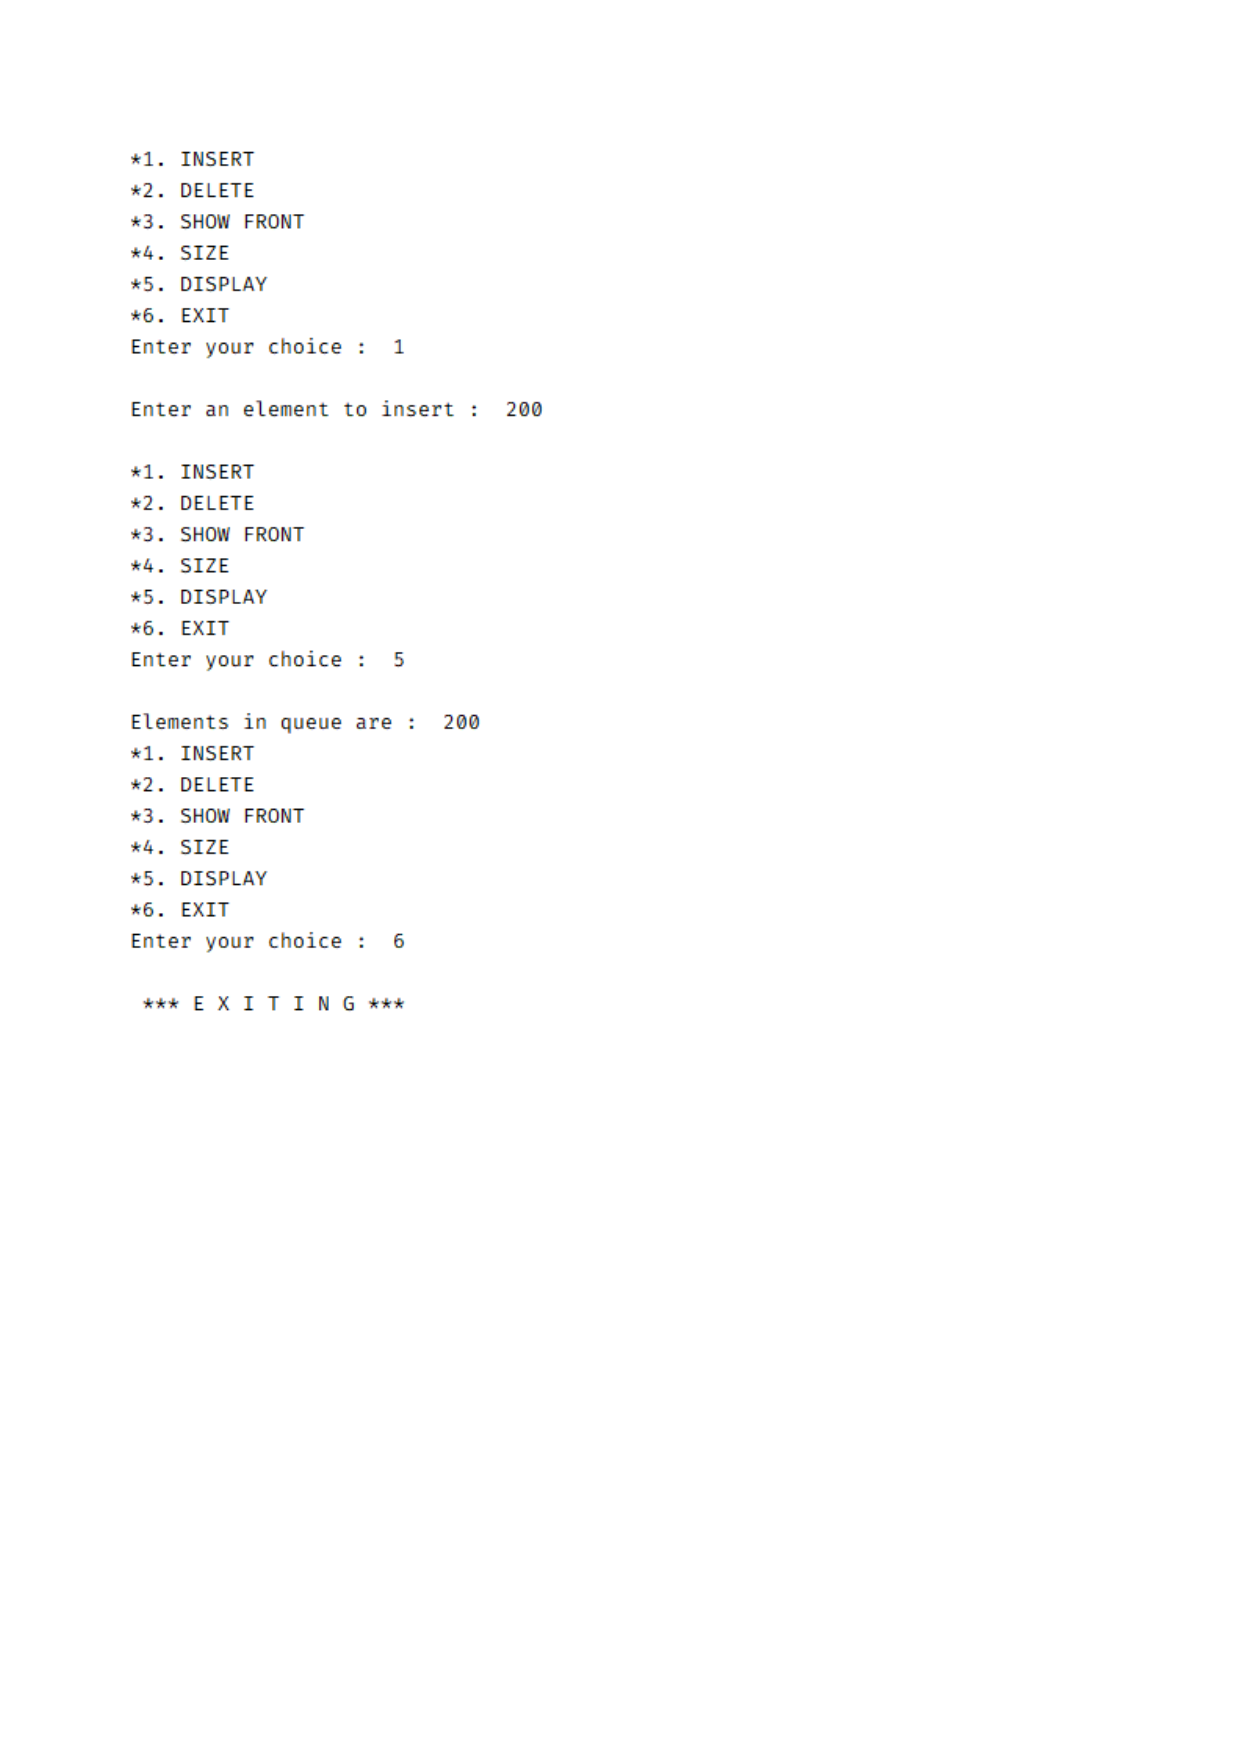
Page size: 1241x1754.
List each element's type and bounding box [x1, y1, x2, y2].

picture [130, 138, 769, 1020]
